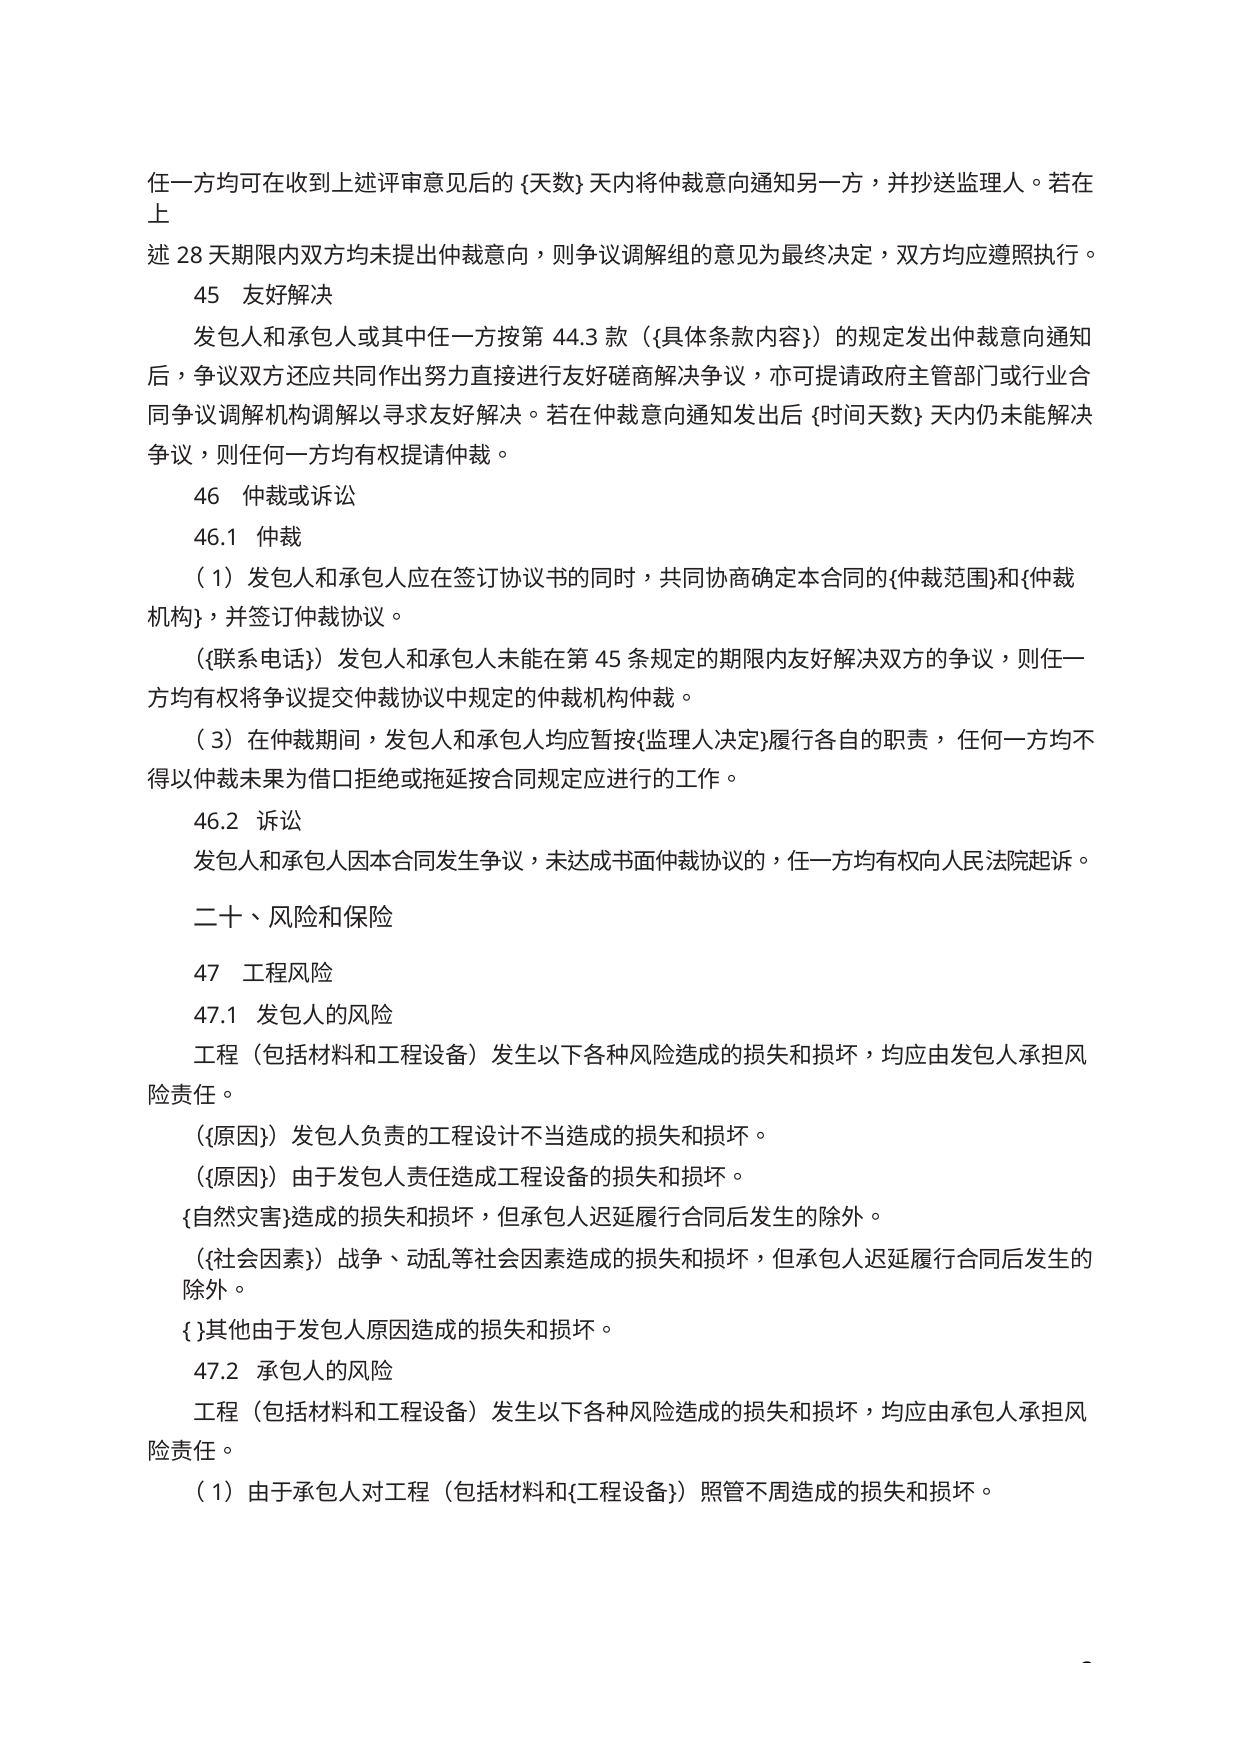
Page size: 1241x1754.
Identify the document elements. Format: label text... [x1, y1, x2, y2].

text 工程（包括材料和工程设备）发生以下各种风险造成的损失和损坏，均应由发包人承担风险责任。 [148, 1039, 1106, 1110]
text （ 1）由于承包人对工程（包括材料和{工程设备}）照管不周造成的损失和损坏。 [182, 1476, 1115, 1508]
text { }其他由于发包人原因造成的损失和损坏。 [182, 1314, 1115, 1346]
text 任一方均可在收到上述评审意见后的 {天数} 天内将仲裁意向通知另一方，并抄送监理人。若在上 [148, 167, 1115, 229]
text （{原因}）发包人负责的工程设计不当造成的损失和损坏。 [182, 1120, 1115, 1152]
text 工程（包括材料和工程设备）发生以下各种风险造成的损失和损坏，均应由承包人承担风险责任。 [148, 1395, 1106, 1466]
text （ 1）发包人和承包人应在签订协议书的同时，共同协商确定本合同的{仲裁范围}和{仲裁机构}，并签订仲裁协议。 [148, 562, 1094, 632]
text 述 28 天期限内双方均未提出仲裁意向，则争议调解组的意见为最终决定，双方均应遵照执行。 [148, 239, 1115, 270]
list 诉讼 [193, 805, 1115, 836]
text （ 3）在仲裁期间，发包人和承包人均应暂按{监理人决定}履行各自的职责， 任何一方均不得以仲裁未果为借口拒绝或拖延按合同规定应进行的工作。 [148, 724, 1106, 794]
text （{社会因素}）战争、动乱等社会因素造成的损失和损坏，但承包人迟延履行合同后发生的除外。 [182, 1243, 1115, 1305]
list 发包人的风险 [193, 999, 1115, 1030]
text 发包人和承包人因本合同发生争议，未达成书面仲裁协议的，任一方均有权向人民法院起诉。 [193, 845, 1115, 876]
text 发包人和承包人或其中任一方按第 44.3 款（{具体条款内容}）的规定发出仲裁意向通知后，争议双方还应共同作出努力直接进行友好磋商解决争议，亦可提请政府主管部门或行业合同争议调解机构调解以寻求友好解决。若在仲裁意向通知发出后 {时间天数} 天内仍未能解决争议，则任何一方均有权提请仲裁。 [148, 321, 1093, 470]
list 承包人的风险 [193, 1355, 1115, 1386]
list 工程风险 [193, 957, 1115, 988]
list 友好解决 [193, 279, 1115, 310]
subtitle 二十、风险和保险 [193, 899, 1115, 933]
list 仲裁 [193, 521, 1115, 553]
text （{联系电话}）发包人和承包人未能在第 45 条规定的期限内友好解决双方的争议，则任一方均有权将争议提交仲裁协议中规定的仲裁机构仲裁。 [148, 643, 1094, 713]
list 仲裁或诉讼 [193, 479, 1115, 511]
text {自然灾害}造成的损失和损坏，但承包人迟延履行合同后发生的除外。 [148, 1201, 1094, 1232]
text （{原因}）由于发包人责任造成工程设备的损失和损坏。 [182, 1161, 1115, 1192]
